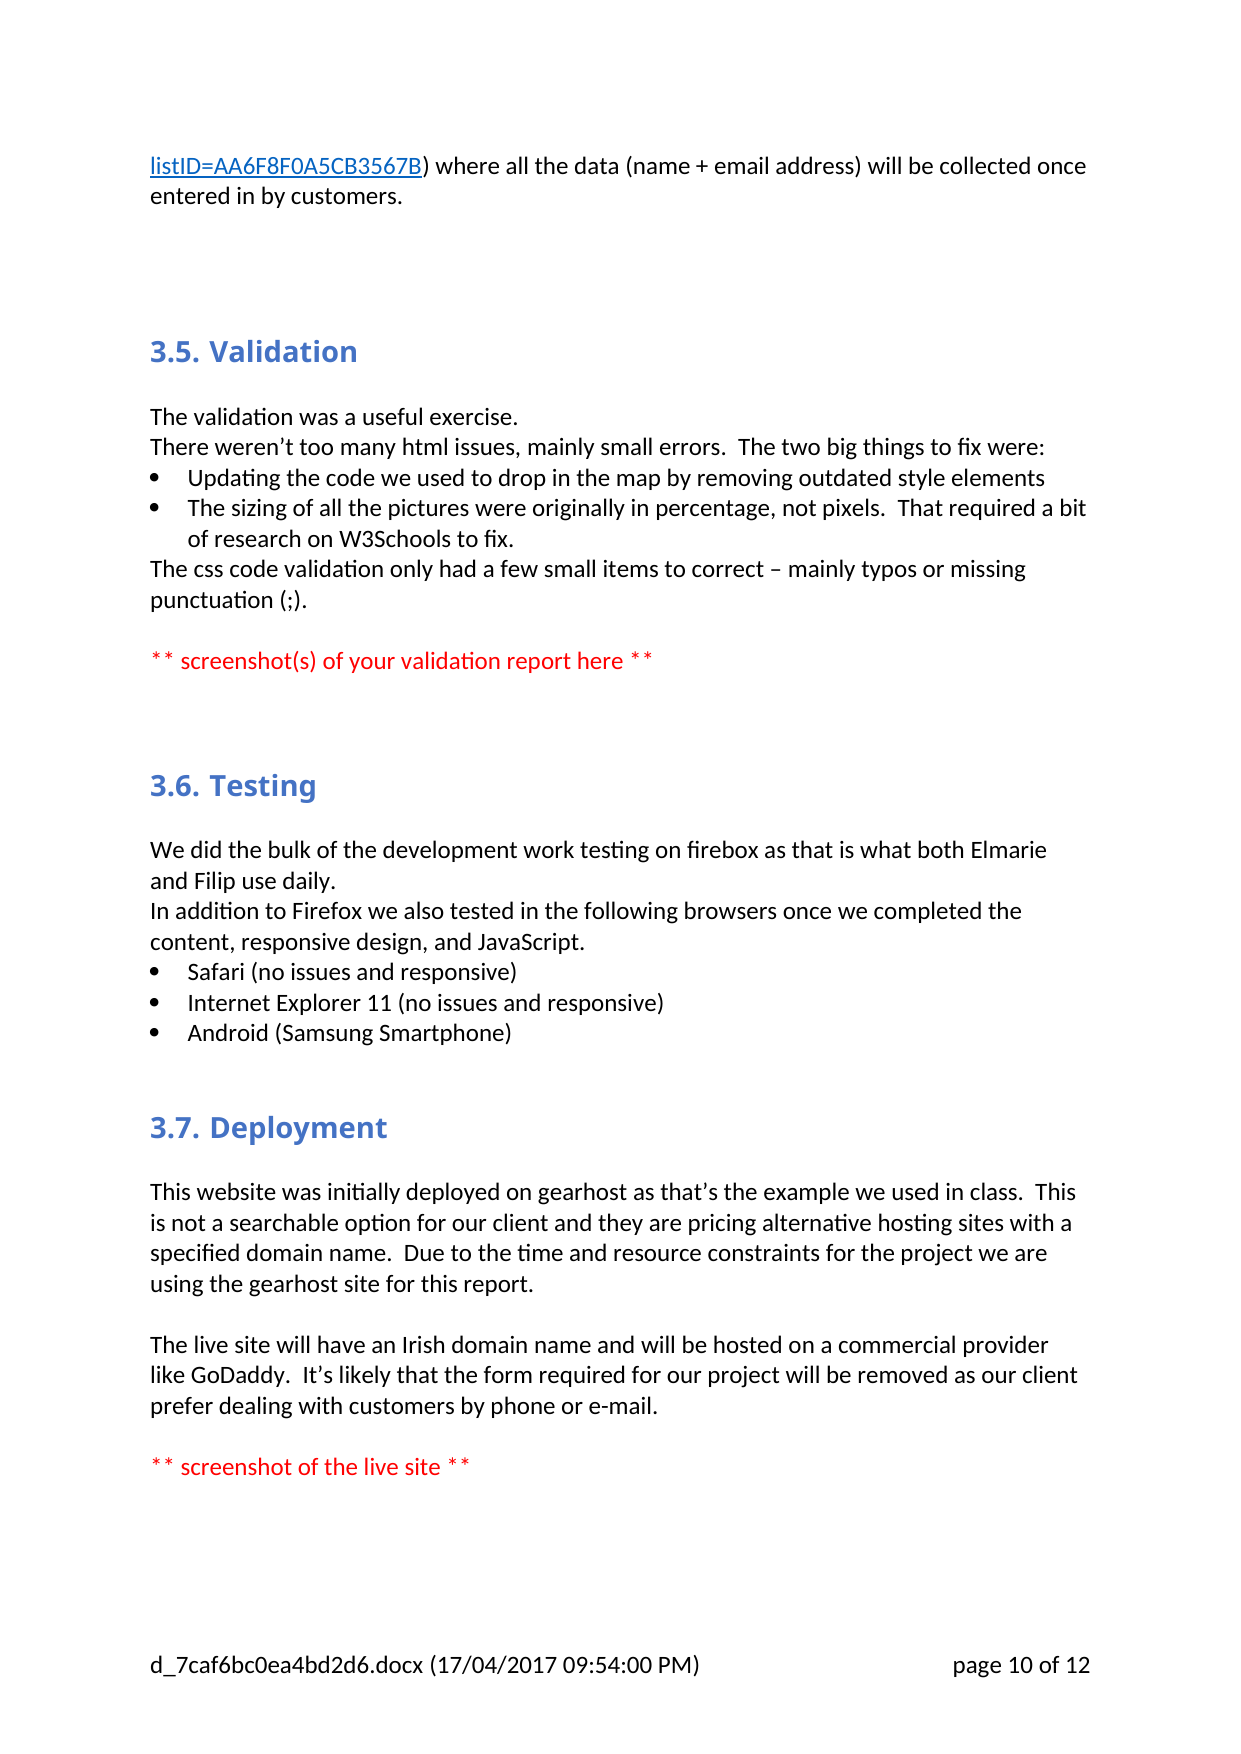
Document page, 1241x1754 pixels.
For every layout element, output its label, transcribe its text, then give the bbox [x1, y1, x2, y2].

list Updating the code we used to drop in the map by removing outdated style elements [150, 462, 1090, 492]
list Android (Samsung Smartphone) [150, 1017, 1090, 1048]
subtitle Deployment [150, 1108, 1090, 1147]
list The sizing of all the pictures were originally in percentage, not pixels. That required a bit of research on W3Schools to fix. [150, 492, 1090, 553]
text This website was initially deployed on gearhost as that’s the example we used in class. This is not a searchable option for our client and they are pricing alternative hosting sites with a specified domain name. Due to the time and resource constraints for the project we are using the gearhost site for this report. [150, 1177, 1090, 1299]
subtitle Validation [150, 332, 1090, 371]
list Internet Explorer 11 (no issues and responsive) [150, 987, 1090, 1017]
text There weren’t too many html issues, mainly small errors. The two big things to fix were: [150, 431, 1090, 462]
text We did the bulk of the development work testing on firebox as that is what both Elmarie and Filip use daily. [150, 834, 1090, 895]
text ** screenshot(s) of your validation report here ** [150, 645, 1090, 675]
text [150, 150, 1090, 211]
text In addition to Firefox we also tested in the following browsers once we completed the content, responsive design, and JavaScript. [150, 895, 1090, 956]
text The live site will have an Irish domain name and will be hosted on a commercial provider like GoDaddy. It’s likely that the form required for our project will be removed as our client prefer dealing with customers by phone or e-mail. [150, 1329, 1090, 1421]
text The validation was a useful exercise. [150, 401, 1090, 431]
subtitle Testing [150, 766, 1090, 805]
text ** screenshot of the live site ** [150, 1451, 1090, 1482]
list Safari (no issues and responsive) [150, 956, 1090, 987]
text The css code validation only had a few small items to correct – mainly typos or missing punctuation (;). [150, 553, 1090, 614]
